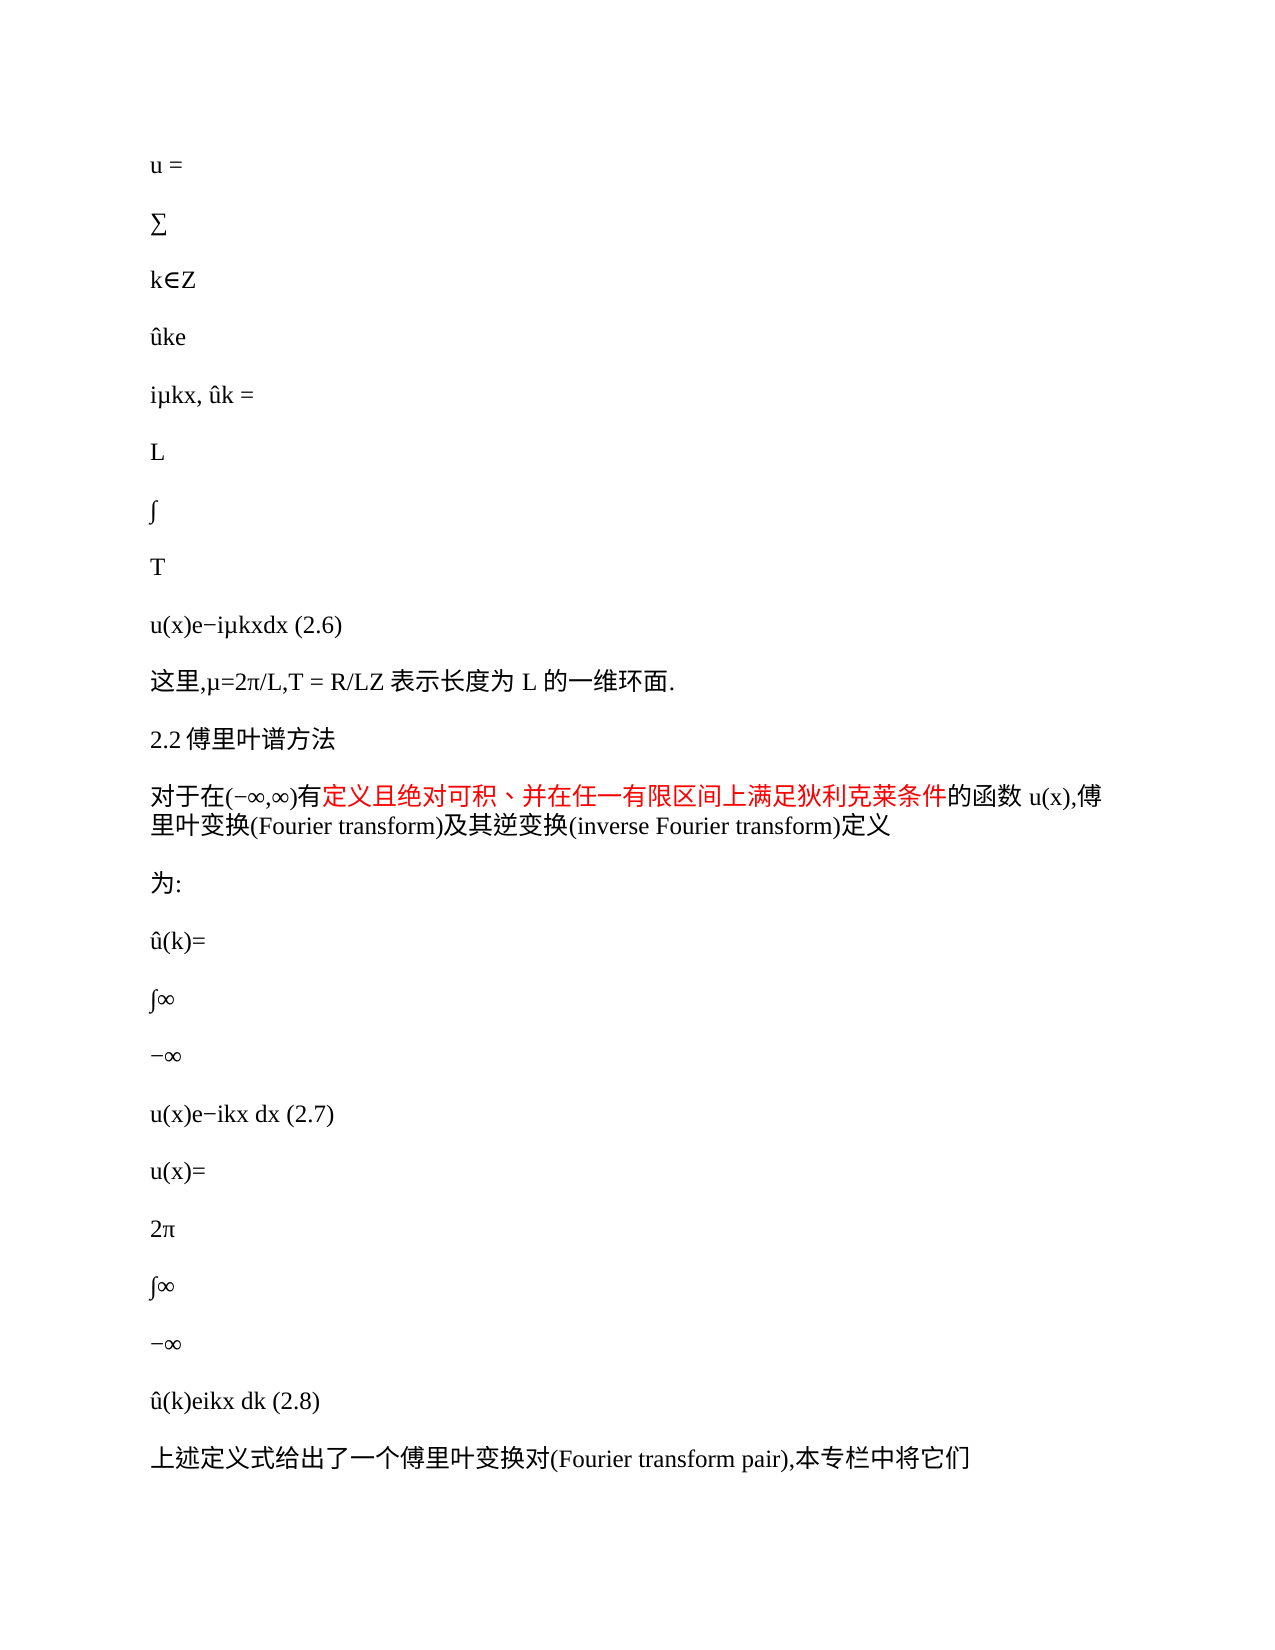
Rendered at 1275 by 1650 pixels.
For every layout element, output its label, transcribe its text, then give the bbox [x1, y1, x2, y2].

text ûke [150, 322, 1125, 351]
text u(x)e−ikx dx (2.7) [150, 1099, 1125, 1127]
text k∈Z [150, 265, 1125, 294]
text −∞ [150, 1041, 1125, 1070]
text iµkx, ûk = [150, 380, 1125, 409]
text u(x)e−iµkxdx (2.6) [150, 610, 1125, 639]
text ∑ [150, 207, 1125, 236]
text û(k)= [150, 926, 1125, 955]
text ∫ [150, 495, 1125, 524]
text u(x)= [150, 1156, 1125, 1185]
text ∫∞ [150, 1271, 1125, 1300]
text 上述定义式给出了一个傅里叶变换对(Fourier transform pair),本专栏中将它们 [150, 1444, 1125, 1472]
text 为: [150, 869, 1125, 897]
text ∫∞ [150, 984, 1125, 1012]
text 这里,µ=2π/L,T = R/LZ 表示长度为 L 的一维环面. [150, 667, 1125, 696]
text −∞ [150, 1329, 1125, 1357]
text û(k)eikx dk (2.8) [150, 1386, 1125, 1415]
text L [150, 437, 1125, 466]
text 2π [150, 1214, 1125, 1242]
text T [150, 552, 1125, 581]
text 对于在(−∞,∞)有定义且绝对可积、并在任一有限区间上满足狄利克莱条件的函数 u(x),傅里叶变换(Fourier transform)及其逆变换(inverse Fourier transform)定义 [150, 782, 1125, 840]
text 2.2傅里叶谱方法 [150, 725, 1125, 754]
text u = [150, 150, 1125, 179]
